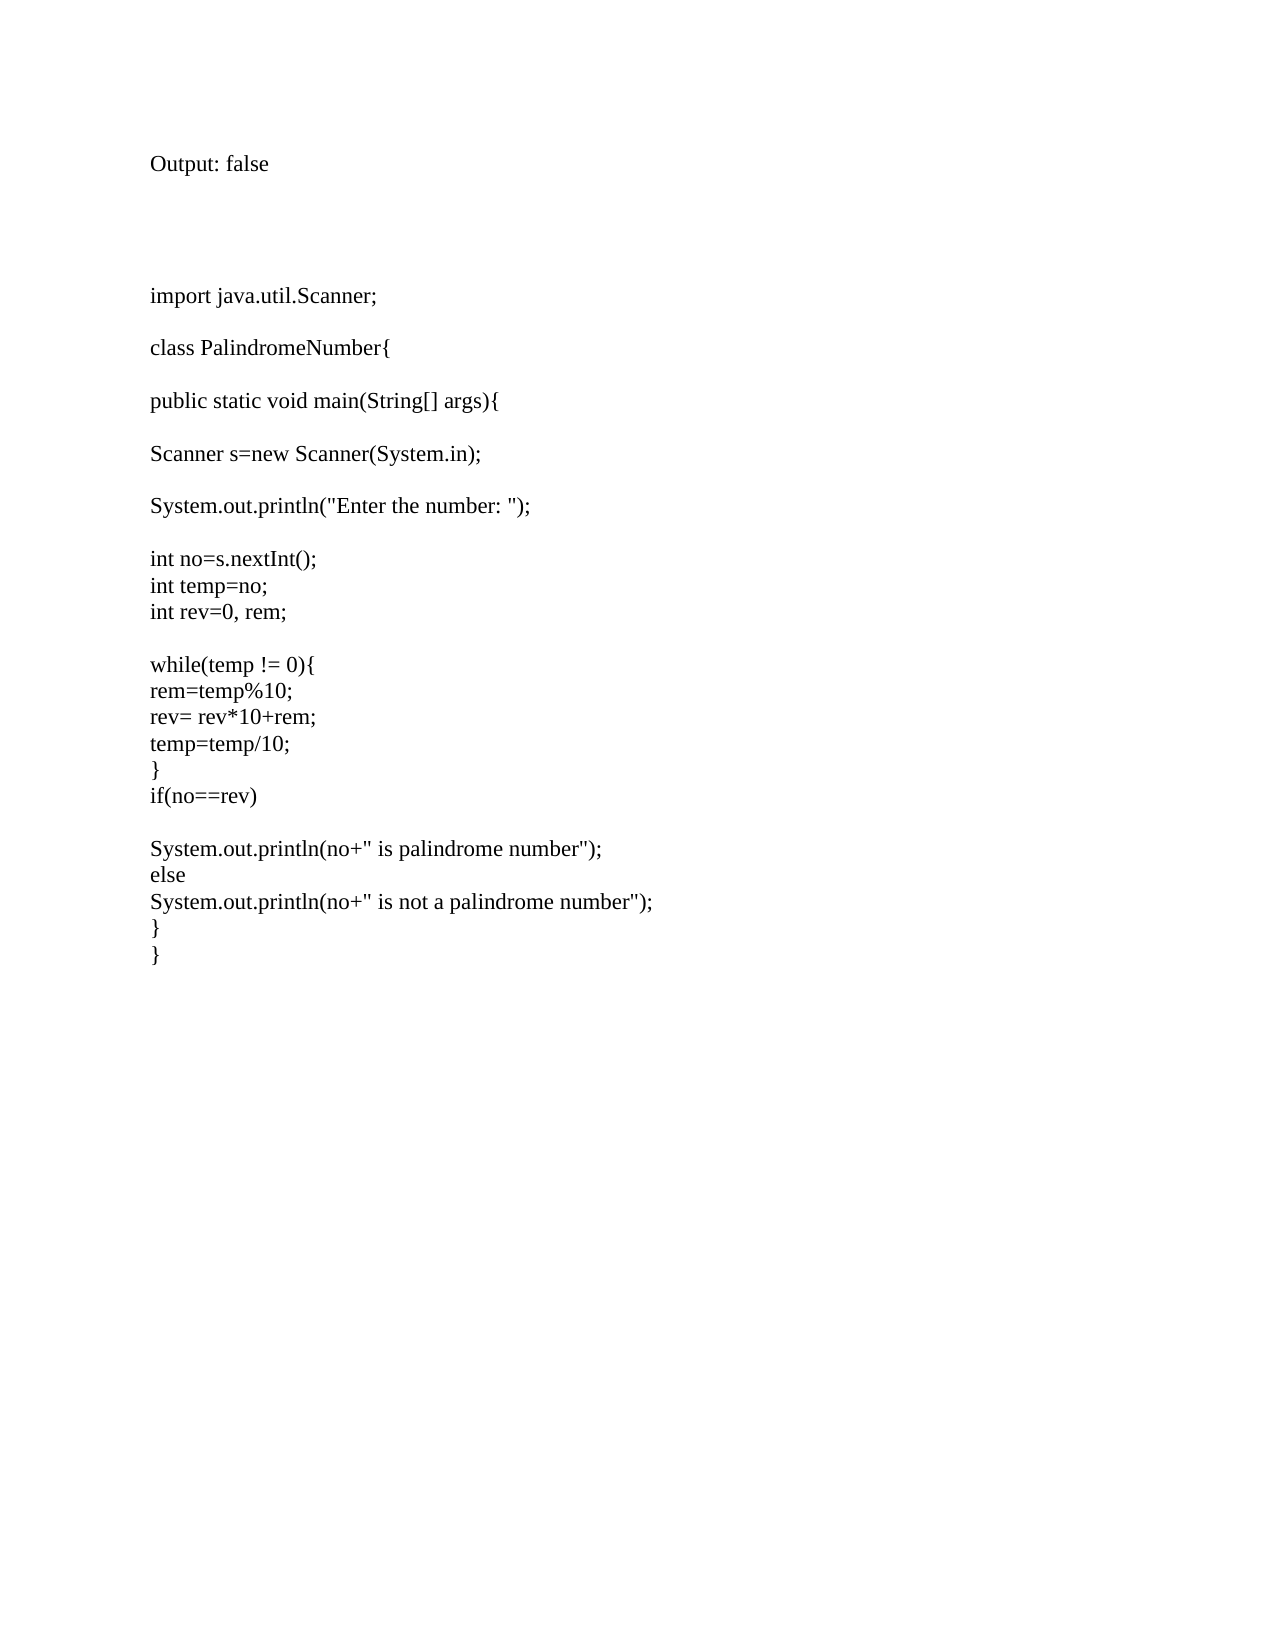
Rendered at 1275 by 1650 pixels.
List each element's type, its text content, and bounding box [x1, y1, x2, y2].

text rem=temp%10; [150, 677, 1125, 703]
text } [150, 914, 1125, 941]
text int temp=no; [150, 572, 1125, 598]
text int no=s.nextInt(); [150, 545, 1125, 572]
text System.out.println(no+" is palindrome number"); [150, 835, 1125, 862]
text public static void main(String[] args){ [150, 387, 1125, 413]
text else [150, 862, 1125, 888]
text temp=temp/10; [150, 730, 1125, 756]
text rev= rev*10+rem; [150, 703, 1125, 730]
text while(temp != 0){ [150, 651, 1125, 677]
text class PalindromeNumber{ [150, 334, 1125, 361]
text System.out.println(no+" is not a palindrome number"); [150, 888, 1125, 914]
text Output: false [150, 150, 1125, 176]
text int rev=0, rem; [150, 598, 1125, 624]
text } [150, 941, 1125, 967]
text if(no==rev) [150, 782, 1125, 809]
text } [150, 756, 1125, 782]
text Scanner s=new Scanner(System.in); [150, 440, 1125, 466]
text import java.util.Scanner; [150, 282, 1125, 308]
text System.out.println("Enter the number: "); [150, 493, 1125, 519]
